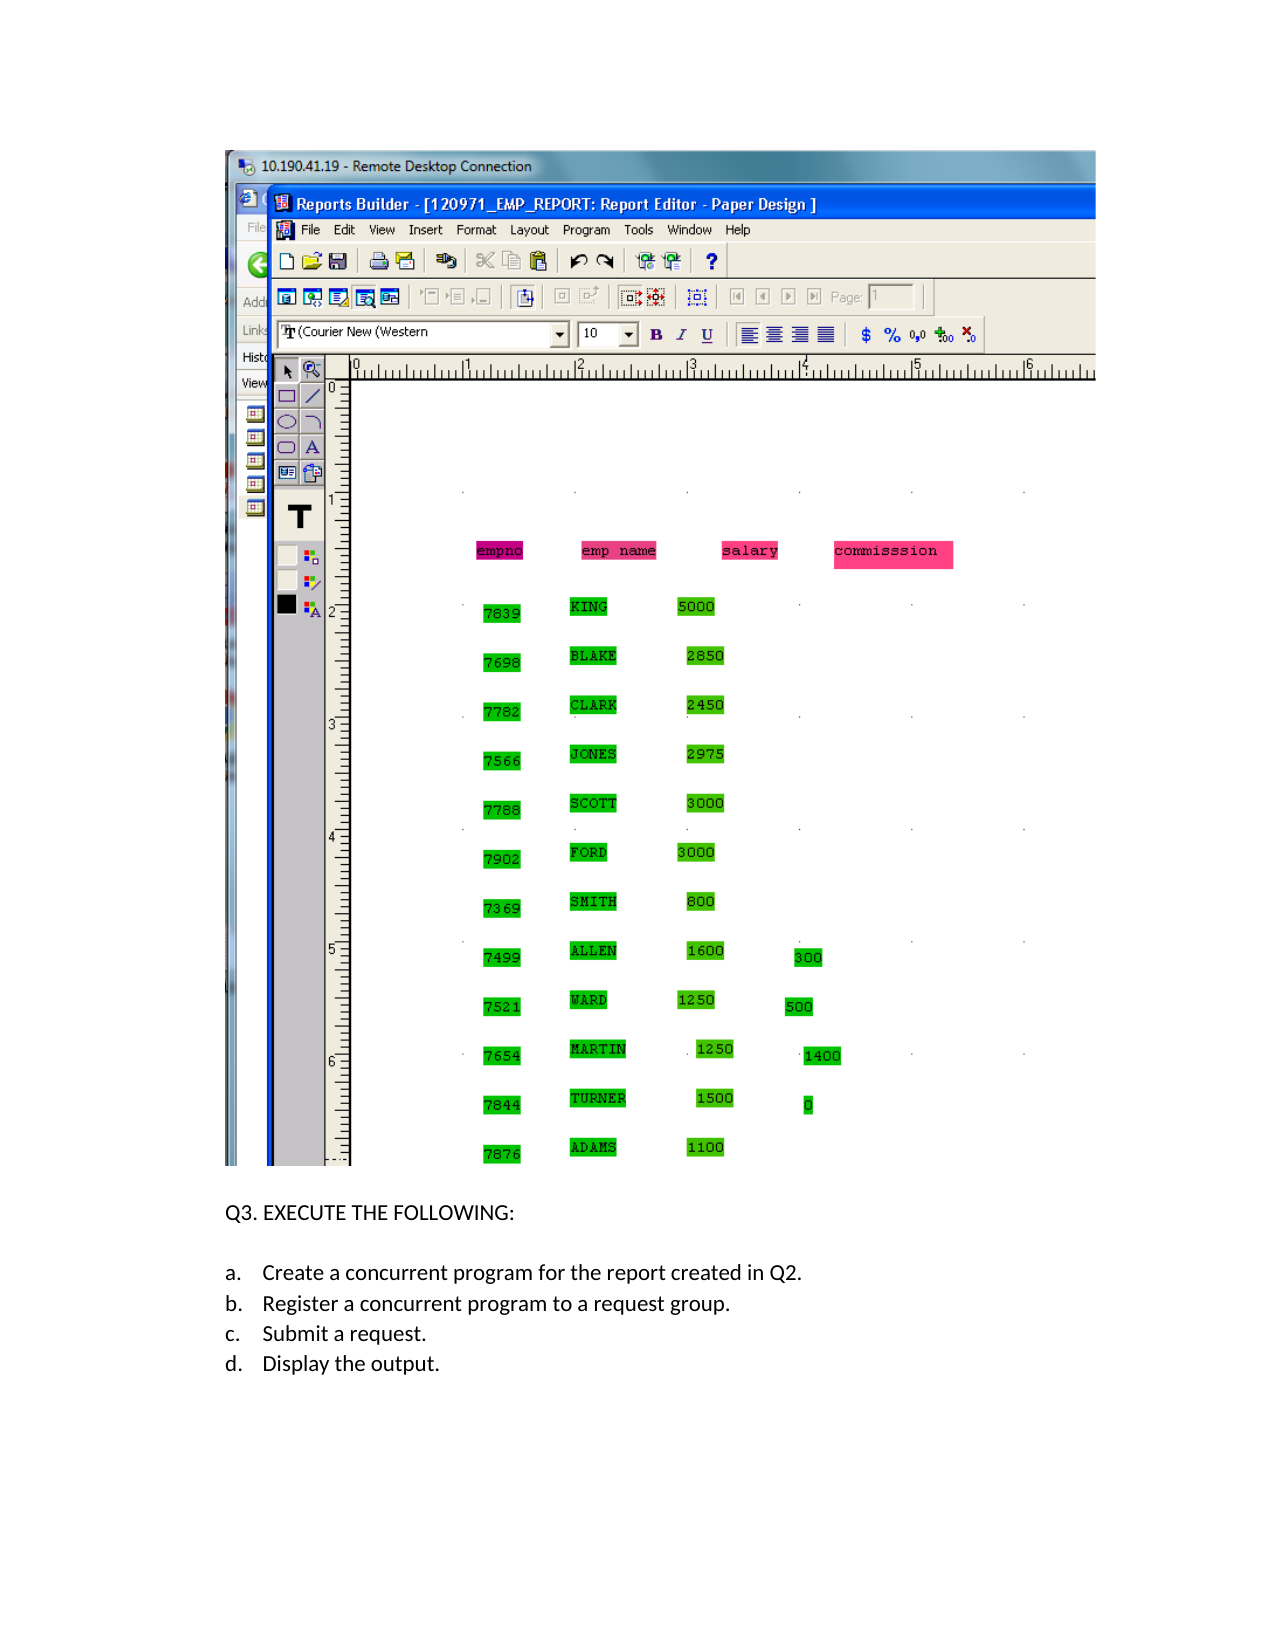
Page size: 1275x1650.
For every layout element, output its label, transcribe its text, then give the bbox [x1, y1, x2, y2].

list Submit a request. [225, 1319, 1125, 1347]
list Create a concurrent program for the report created in Q2. [225, 1258, 1125, 1286]
list Display the output. [225, 1349, 1125, 1377]
picture [225, 150, 1096, 1166]
list Q3. EXECUTE THE FOLLOWING: [225, 1198, 1125, 1226]
list Register a concurrent program to a request group. [225, 1289, 1125, 1317]
